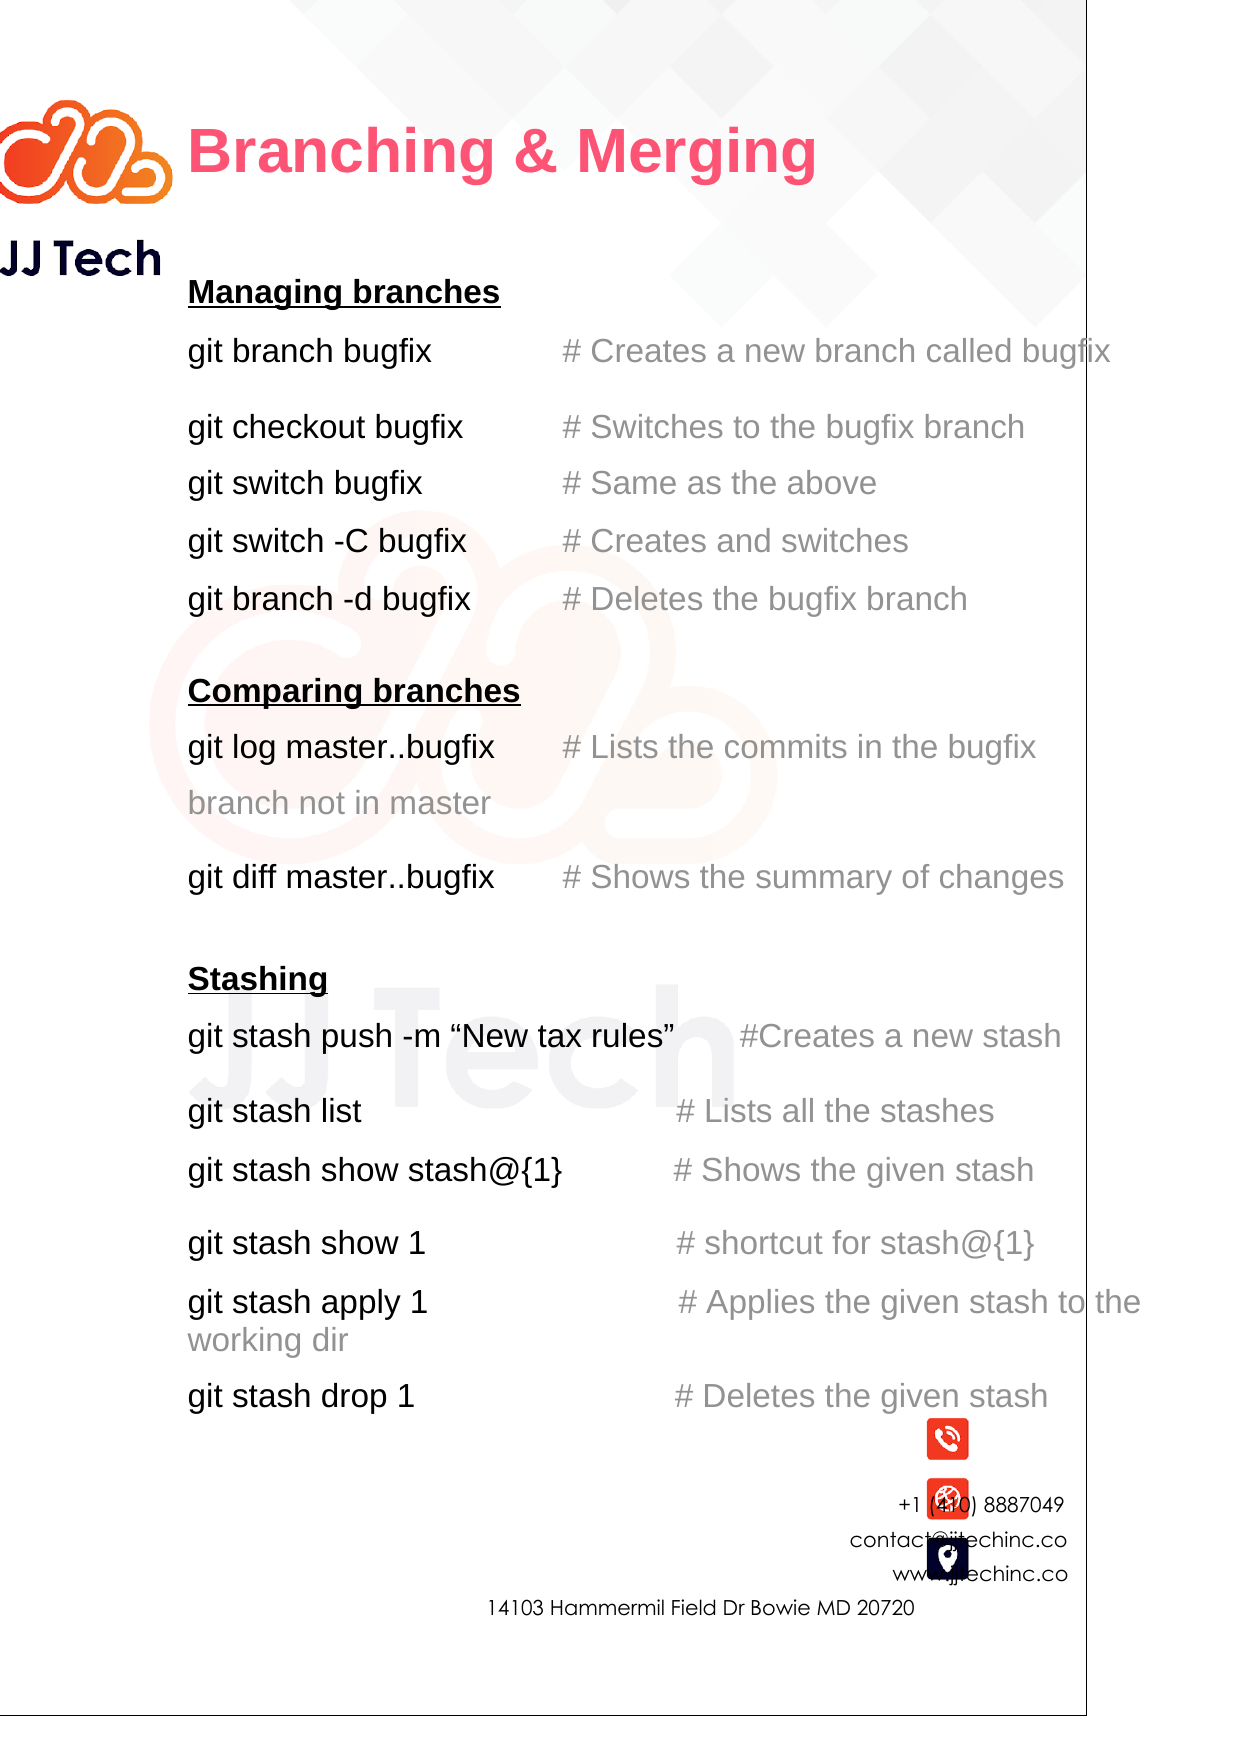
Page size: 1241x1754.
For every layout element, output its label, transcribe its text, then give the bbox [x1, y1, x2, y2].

picture [0, 0, 1086, 1715]
subtitle Stashing [187, 959, 1240, 998]
text git diff master..bugfix # Shows the summary of changes [187, 857, 1101, 896]
text git stash show 1 # shortcut for stash@{1} [187, 1223, 1240, 1262]
text git stash list # Lists all the stashes [187, 1092, 1153, 1130]
text git branch bugfix # Creates a new branch called bugfix [187, 331, 1218, 369]
text git stash apply 1 # Applies the given stash to the working dir [187, 1282, 1240, 1358]
text git checkout bugfix # Switches to the bugfix branch [187, 407, 1218, 445]
text git switch bugfix # Same as the above [187, 463, 1068, 501]
subtitle Branching & Merging [187, 114, 1240, 186]
text git stash push -m “New tax rules” #Creates a new stash [187, 1016, 1181, 1054]
text git stash show stash@{1} # Shows the given stash [187, 1149, 1240, 1188]
text git switch -C bugfix # Creates and switches [187, 521, 1068, 559]
text git branch -d bugfix # Deletes the bugfix branch [187, 579, 1240, 617]
subtitle Managing branches [187, 272, 1240, 311]
text git stash drop 1 # Deletes the given stash [187, 1376, 1240, 1415]
subtitle Comparing branches [187, 671, 1240, 709]
text git log master..bugfix # Lists the commits in the bugfix branch not in master [187, 727, 1101, 822]
